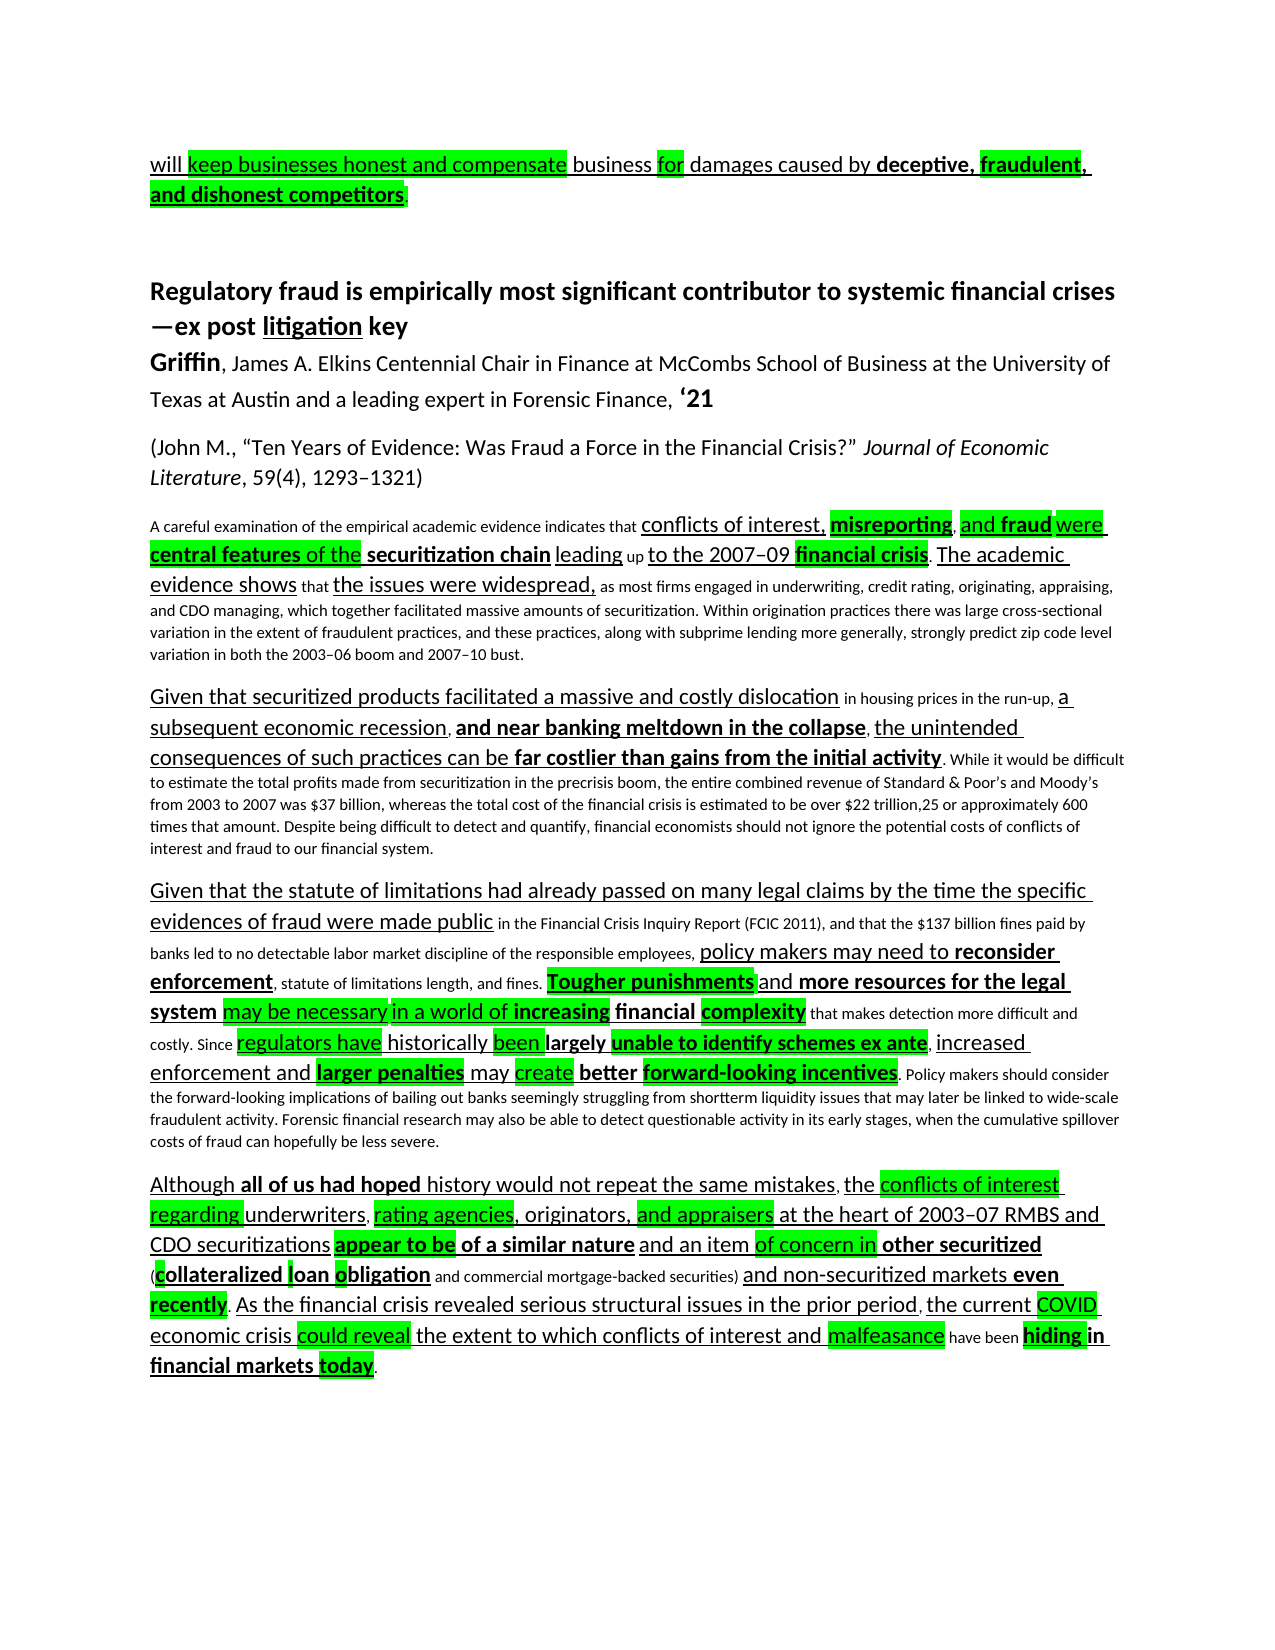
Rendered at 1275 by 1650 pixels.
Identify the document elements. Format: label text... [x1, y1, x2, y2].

text Although all of us had hoped history would not repeat the same mistakes, the conflicts of interest regarding underwriters, rating agencies, originators, and appraisers at the heart of 2003–07 RMBS and CDO securitizations appear to be of a similar nature and an item of concern in other securitized (collateralized loan obligation and commercial mortgage-backed securities) and non-securitized markets even recently. As the financial crisis revealed serious structural issues in the prior period, the current COVID economic crisis could reveal the extent to which conflicts of interest and malfeasance have been hiding in financial markets today. [150, 1170, 1125, 1379]
text Given that the statute of limitations had already passed on many legal claims by the time the specific evidences of fraud were made public in the Financial Crisis Inquiry Report (FCIC 2011), and that the $137 billion fines paid by banks led to no detectable labor market discipline of the responsible employees, policy makers may need to reconsider enforcement, statute of limitations length, and fines. Tougher punishments and more resources for the legal system may be necessary in a world of increasing financial complexity that makes detection more difficult and costly. Since regulators have historically been largely unable to identify schemes ex ante, increased enforcement and larger penalties may create better forward-looking incentives. Policy makers should consider the forward-looking implications of bailing out banks seemingly struggling from shortterm liquidity issues that may later be linked to wide-scale fraudulent activity. Forensic financial research may also be able to detect questionable activity in its early stages, when the cumulative spillover costs of fraud can hopefully be less severe. [150, 877, 1125, 1152]
text Griffin, James A. Elkins Centennial Chair in Finance at McCombs School of Business at the University of Texas at Austin and a leading expert in Forensic Finance, ‘21 [150, 345, 1125, 414]
text Regulatory fraud is empirically most significant contributor to systemic financial crises—ex post litigation key [150, 274, 1125, 343]
text (John M., “Ten Years of Evidence: Was Fraud a Force in the Financial Crisis?” Journal of Economic Literature, 59(4), 1293–1321) [150, 433, 1125, 491]
text A careful examination of the empirical academic evidence indicates that conflicts of interest, misreporting, and fraud were central features of the securitization chain leading up to the 2007–09 financial crisis. The academic evidence shows that the issues were widespread, as most firms engaged in underwriting, credit rating, originating, appraising, and CDO managing, which together facilitated massive amounts of securitization. Within origination practices there was large cross-sectional variation in the extent of fraudulent practices, and these practices, along with subprime lending more generally, strongly predict zip code level variation in both the 2003–06 boom and 2007–10 bust. [150, 510, 1125, 664]
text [150, 150, 1125, 208]
text Given that securitized products facilitated a massive and costly dislocation in housing prices in the run-up, a subsequent economic recession, and near banking meltdown in the collapse, the unintended consequences of such practices can be far costlier than gains from the initial activity. While it would be difficult to estimate the total profits made from securitization in the precrisis boom, the entire combined revenue of Standard & Poor’s and Moody’s from 2003 to 2007 was $37 billion, whereas the total cost of the financial crisis is estimated to be over $22 trillion,25 or approximately 600 times that amount. Despite being difficult to detect and quantify, financial economists should not ignore the potential costs of conflicts of interest and fraud to our financial system. [150, 682, 1125, 858]
